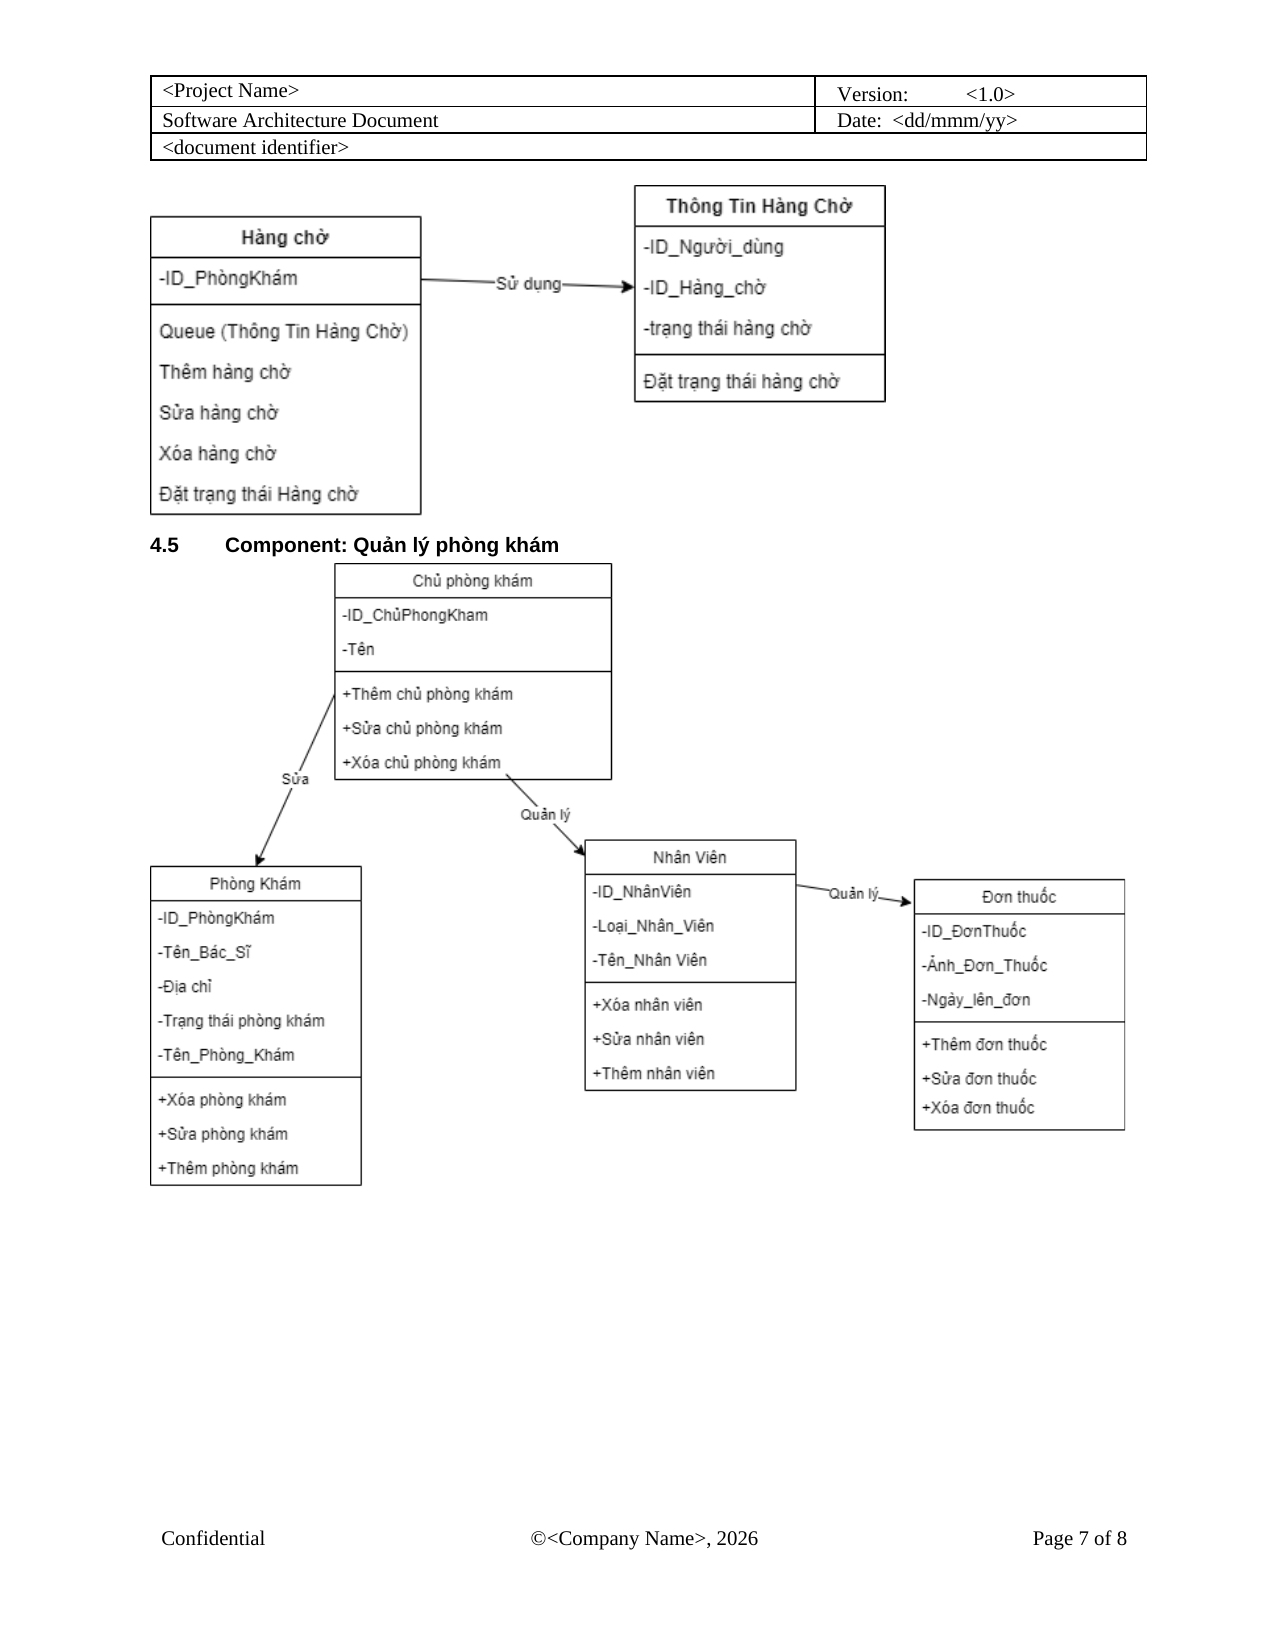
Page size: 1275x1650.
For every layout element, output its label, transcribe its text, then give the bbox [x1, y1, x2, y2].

picture [150, 563, 1125, 1190]
picture [150, 185, 886, 520]
subtitle Component: Quản lý phòng khám [150, 532, 1125, 557]
